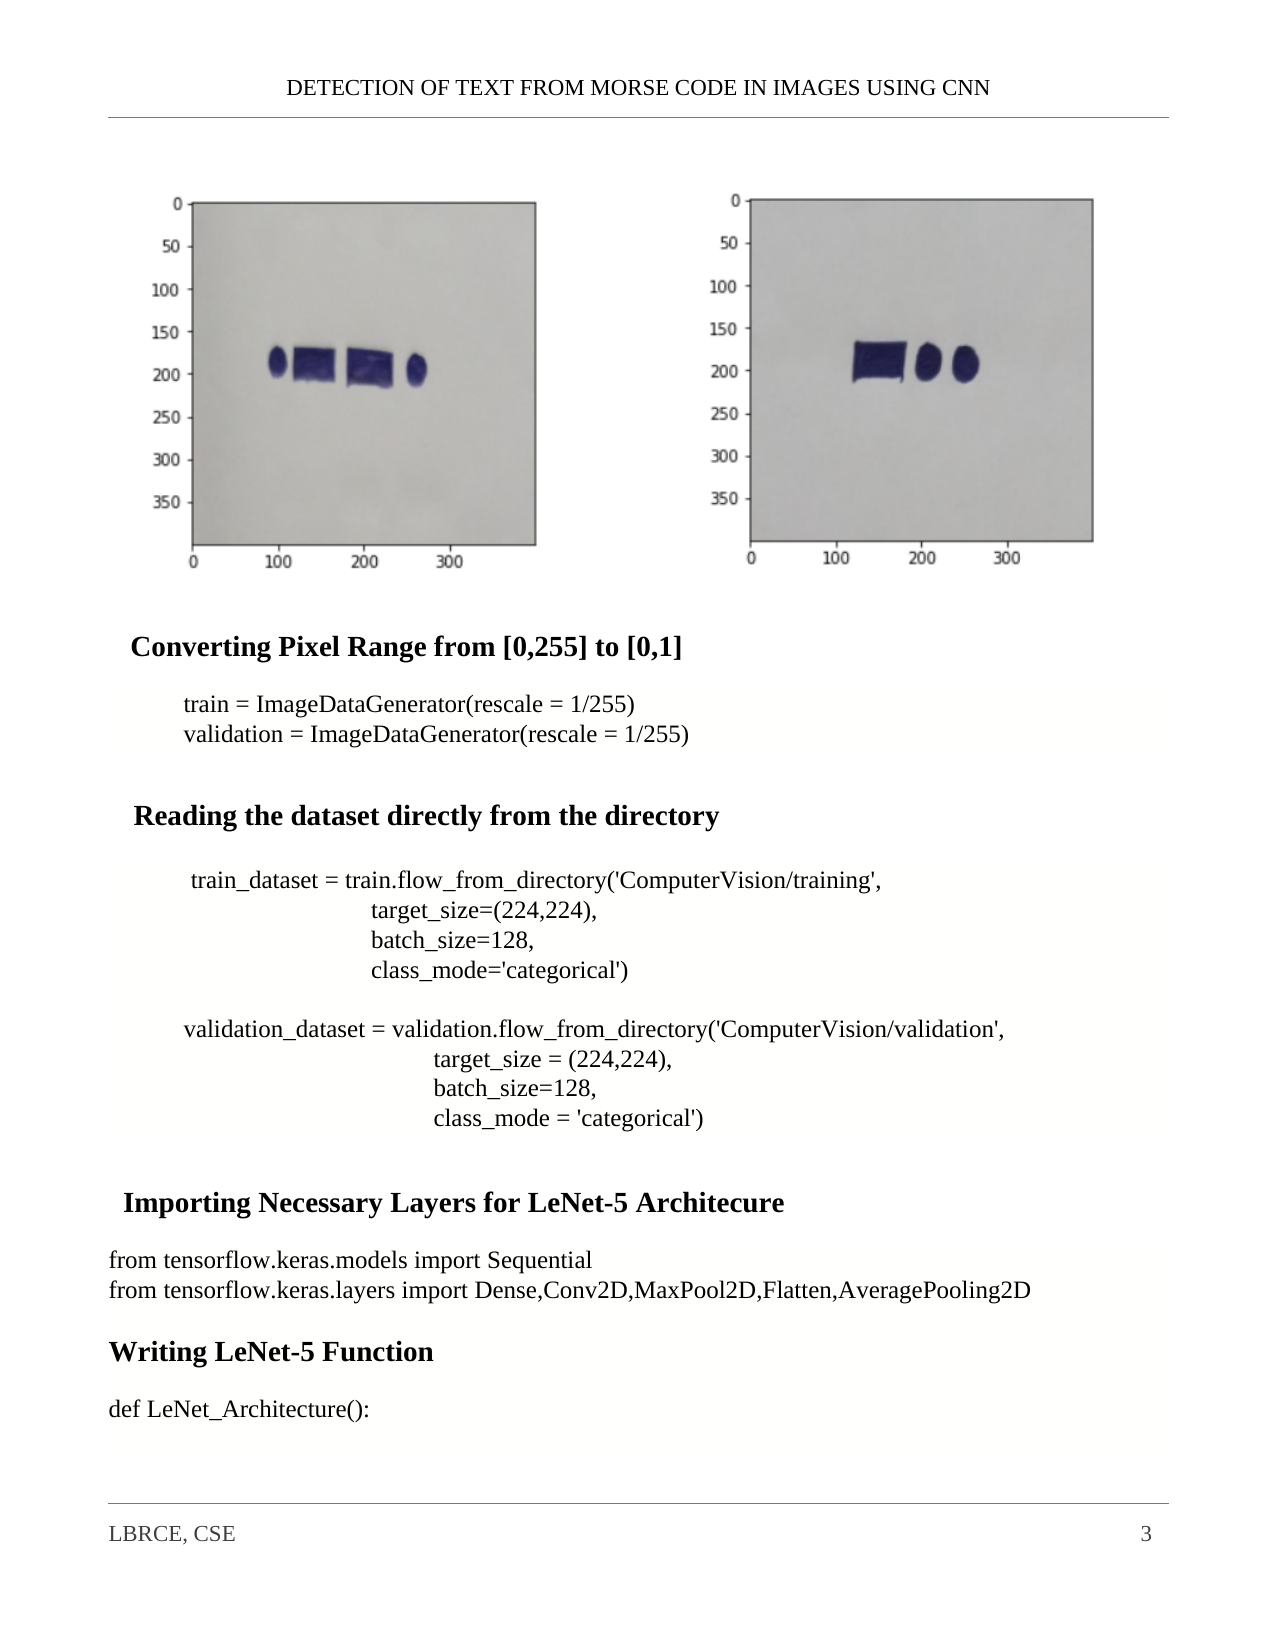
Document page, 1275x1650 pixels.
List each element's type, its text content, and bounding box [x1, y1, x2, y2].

text class_mode = 'categorical') [108, 1102, 1169, 1132]
text Writing LeNet-5 Function [108, 1334, 1169, 1367]
text validation = ImageDataGenerator(rescale = 1/255) [108, 718, 1169, 748]
text def LeNet_Architecture(): [108, 1394, 1169, 1423]
text target_size=(224,224), [108, 894, 1169, 924]
text train = ImageDataGenerator(rescale = 1/255) [108, 689, 1169, 718]
text class_mode='categorical') [108, 954, 1169, 983]
picture [145, 180, 553, 572]
text from tensorflow.keras.models import Sequential [108, 1245, 1169, 1274]
picture [708, 182, 1124, 572]
text batch_size=128, [108, 924, 1169, 954]
text Converting Pixel Range from [0,255] to [0,1] [108, 629, 1169, 662]
text target_size = (224,224), [108, 1043, 1169, 1072]
text Importing Necessary Layers for LeNet-5 Architecure [108, 1185, 1169, 1218]
text Reading the dataset directly from the directory [108, 798, 1169, 831]
text batch_size=128, [108, 1072, 1169, 1102]
text from tensorflow.keras.layers import Dense,Conv2D,MaxPool2D,Flatten,AveragePooling2D [108, 1274, 1169, 1304]
text validation_dataset = validation.flow_from_directory('ComputerVision/validation', [108, 1013, 1169, 1043]
text train_dataset = train.flow_from_directory('ComputerVision/training', [108, 865, 1169, 894]
